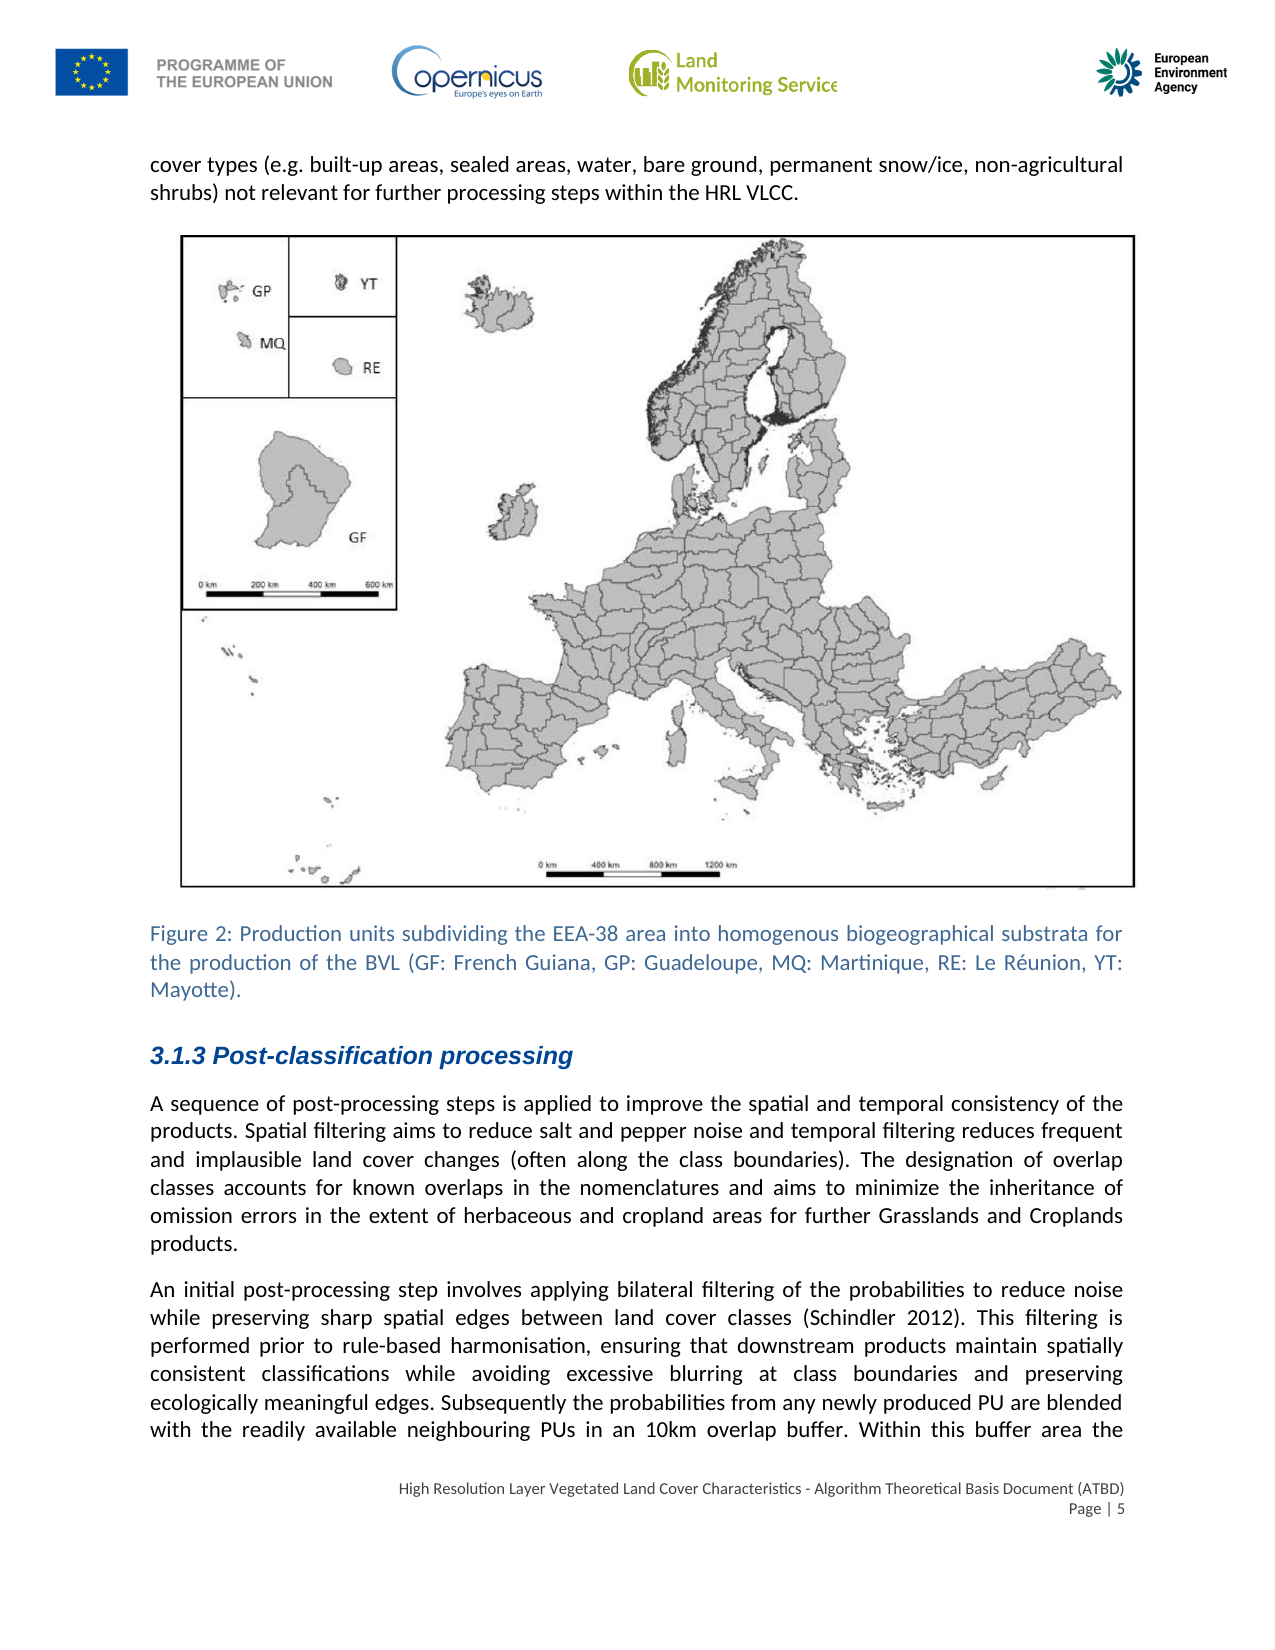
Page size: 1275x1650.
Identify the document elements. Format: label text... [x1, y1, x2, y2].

text Figure 2: Production units subdividing the EEA-38 area into homogenous biogeographical substrata for the production of the BVL (GF: French Guiana, GP: Guadeloupe, MQ: Martinique, RE: Le Réunion, YT: Mayotte). [150, 919, 1125, 1004]
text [150, 1276, 1125, 1444]
picture [168, 224, 1144, 895]
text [150, 150, 1125, 206]
text A sequence of post-processing steps is applied to improve the spatial and temporal consistency of the products. Spatial filtering aims to reduce salt and pepper noise and temporal filtering reduces frequent and implausible land cover changes (often along the class boundaries). The designation of overlap classes accounts for known overlaps in the nomenclatures and aims to minimize the inheritance of omission errors in the extent of herbaceous and cropland areas for further Grasslands and Croplands products. [150, 1089, 1125, 1257]
picture [628, 50, 837, 97]
subtitle 3.1.3 Post-classification processing [150, 1041, 1125, 1070]
picture [1094, 46, 1228, 97]
picture [29, 21, 351, 124]
picture [371, 15, 560, 130]
